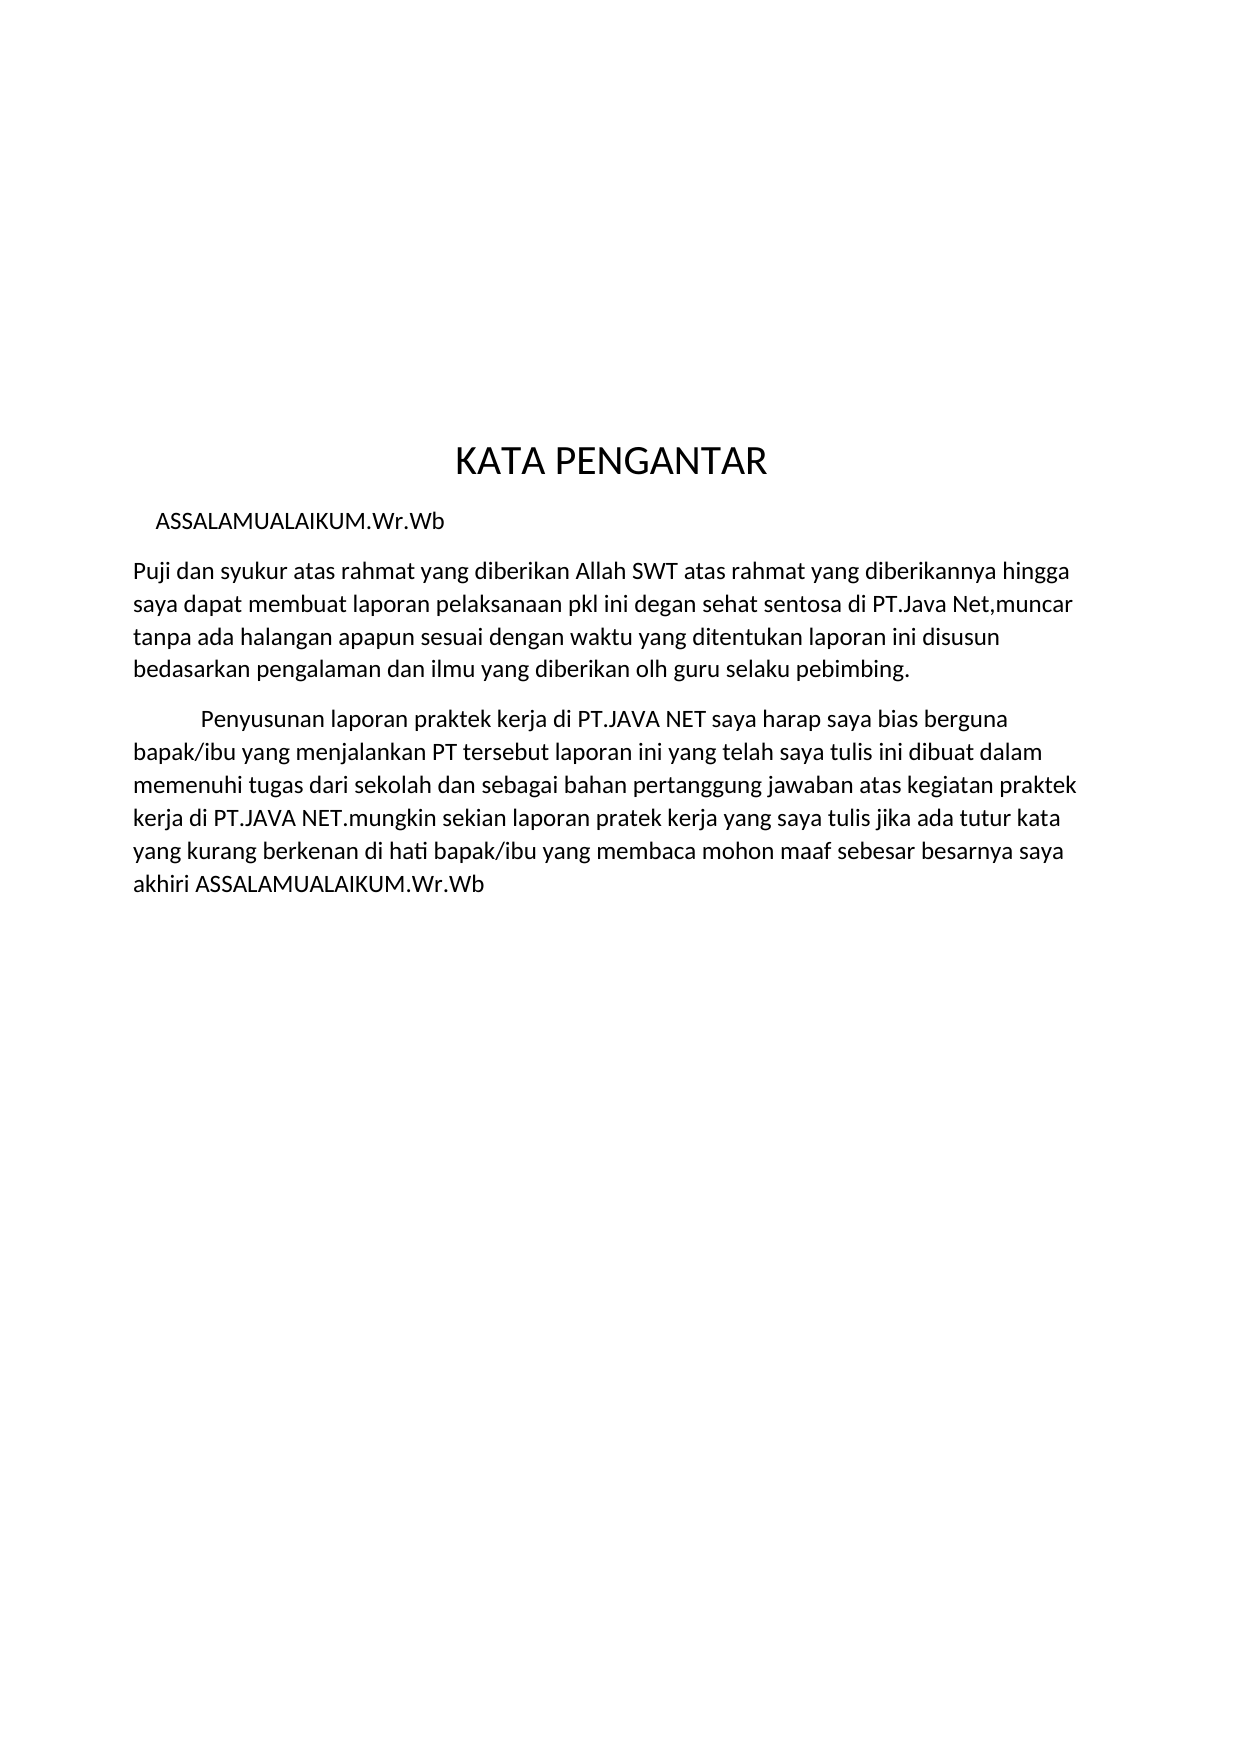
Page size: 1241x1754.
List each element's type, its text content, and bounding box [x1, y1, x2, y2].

text Puji dan syukur atas rahmat yang diberikan Allah SWT atas rahmat yang diberikannya hingga saya dapat membuat laporan pelaksanaan pkl ini degan sehat sentosa di PT.Java Net,muncar tanpa ada halangan apapun sesuai dengan waktu yang ditentukan laporan ini disusun bedasarkan pengalaman dan ilmu yang diberikan olh guru selaku pebimbing. [133, 555, 1090, 684]
text ASSALAMUALAIKUM.Wr.Wb [133, 505, 1090, 536]
text Penyusunan laporan praktek kerja di PT.JAVA NET saya harap saya bias berguna bapak/ibu yang menjalankan PT tersebut laporan ini yang telah saya tulis ini dibuat dalam memenuhi tugas dari sekolah dan sebagai bahan pertanggung jawaban atas kegiatan praktek kerja di PT.JAVA NET.mungkin sekian laporan pratek kerja yang saya tulis jika ada tutur kata yang kurang berkenan di hati bapak/ibu yang membaca mohon maaf sebesar besarnya saya akhiri ASSALAMUALAIKUM.Wr.Wb [133, 703, 1090, 898]
text KATA PENGANTAR [133, 434, 1090, 484]
